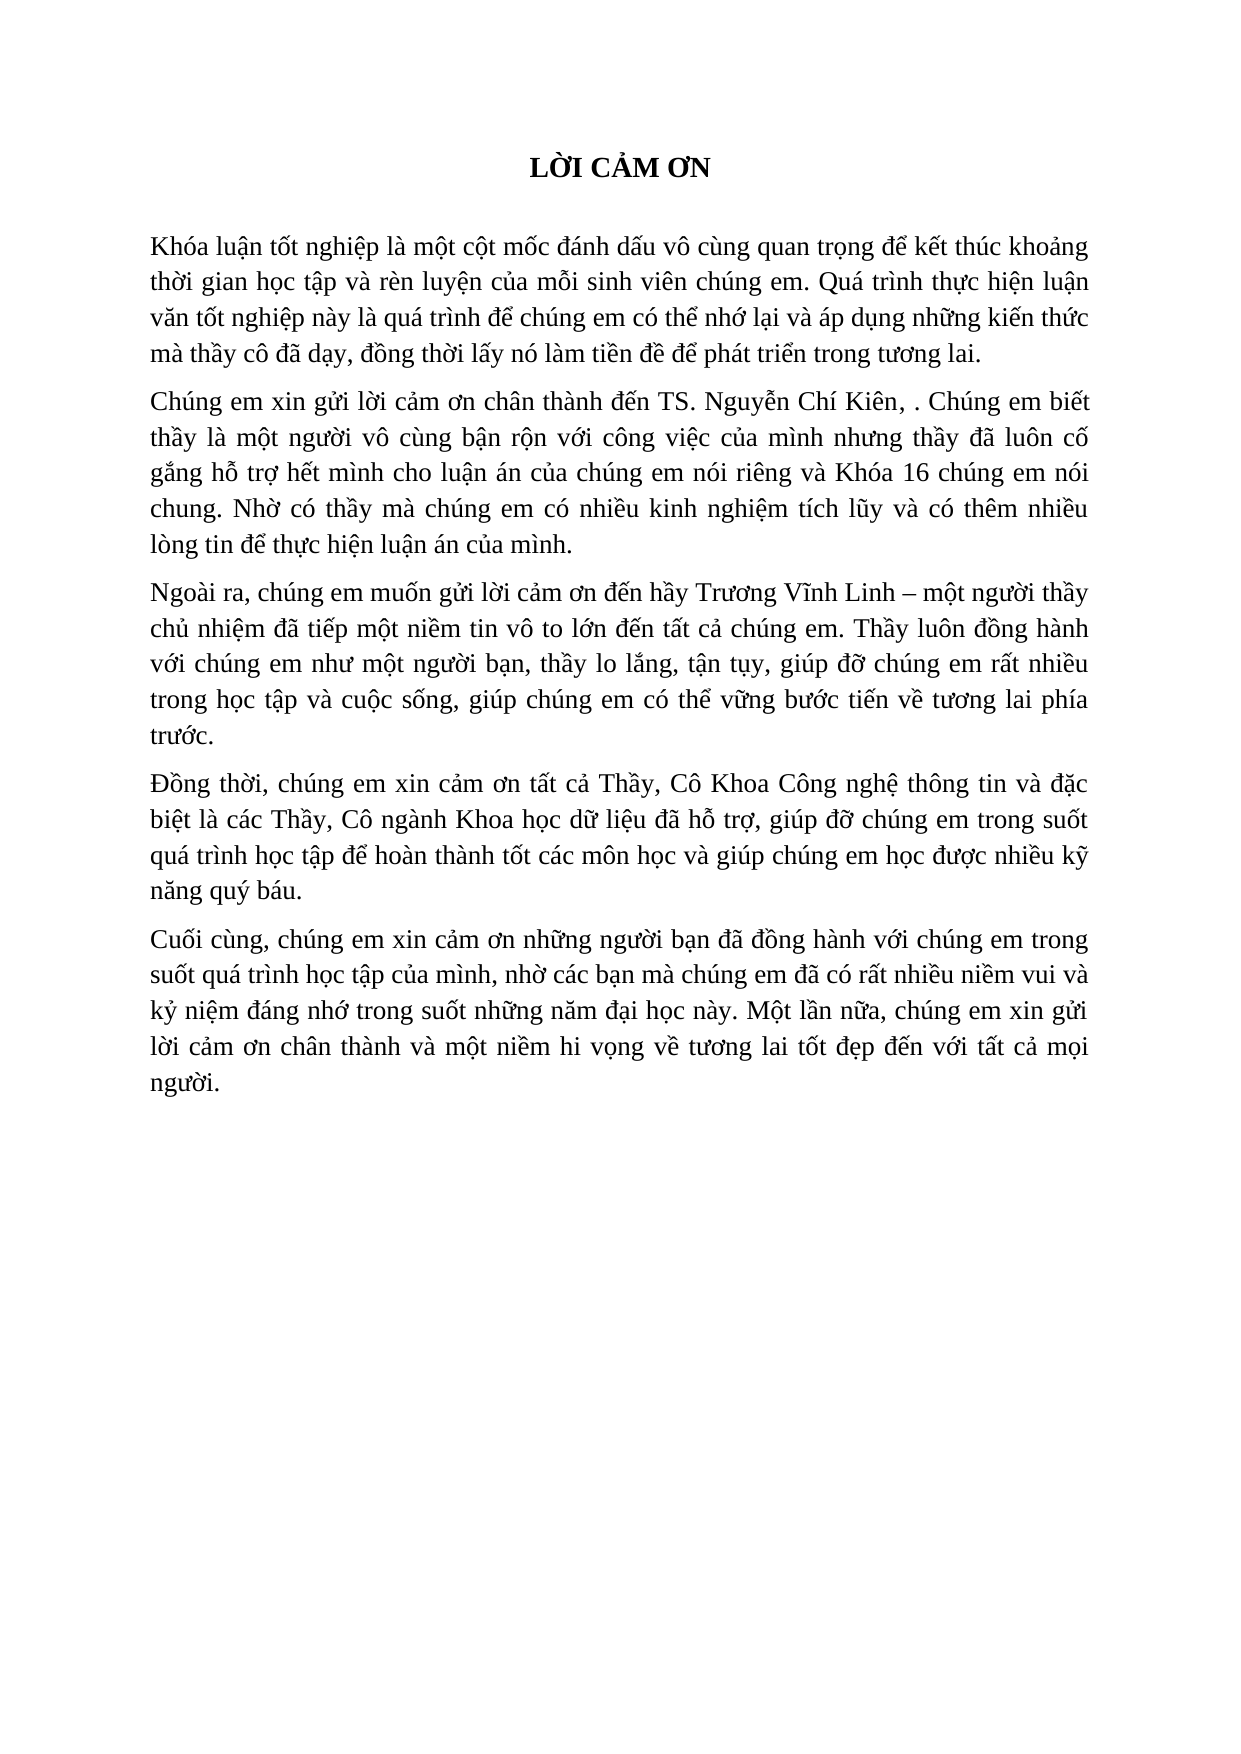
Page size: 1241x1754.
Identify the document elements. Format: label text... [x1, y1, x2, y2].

text Ngoài ra, chúng em muốn gửi lời cảm ơn đến hầy Trương Vĩnh Linh – một người thầy chủ nhiệm đã tiếp một niềm tin vô to lớn đến tất cả chúng em. Thầy luôn đồng hành với chúng em như một người bạn, thầy lo lắng, tận tụy, giúp đỡ chúng em rất nhiều trong học tập và cuộc sống, giúp chúng em có thể vững bước tiến về tương lai phía trước. [150, 576, 1090, 750]
text Cuối cùng, chúng em xin cảm ơn những người bạn đã đồng hành với chúng em trong suốt quá trình học tập của mình, nhờ các bạn mà chúng em đã có rất nhiều niềm vui và kỷ niệm đáng nhớ trong suốt những năm đại học này. Một lần nữa, chúng em xin gửi lời cảm ơn chân thành và một niềm hi vọng về tương lai tốt đẹp đến với tất cả mọi người. [150, 923, 1090, 1097]
text Chúng em xin gửi lời cảm ơn chân thành đến TS. Nguyễn Chí Kiên, . Chúng em biết thầy là một người vô cùng bận rộn với công việc của mình nhưng thầy đã luôn cố gắng hỗ trợ hết mình cho luận án của chúng em nói riêng và Khóa 16 chúng em nói chung. Nhờ có thầy mà chúng em có nhiều kinh nghiệm tích lũy và có thêm nhiều lòng tin để thực hiện luận án của mình. [150, 385, 1090, 559]
text Khóa luận tốt nghiệp là một cột mốc đánh dấu vô cùng quan trọng để kết thúc khoảng thời gian học tập và rèn luyện của mỗi sinh viên chúng em. Quá trình thực hiện luận văn tốt nghiệp này là quá trình để chúng em có thể nhớ lại và áp dụng những kiến thức mà thầy cô đã dạy, đồng thời lấy nó làm tiền đề để phát triển trong tương lai. [150, 229, 1090, 368]
text LỜI CẢM ƠN [150, 150, 1090, 183]
text Đồng thời, chúng em xin cảm ơn tất cả Thầy, Cô Khoa Công nghệ thông tin và đặc biệt là các Thầy, Cô ngành Khoa học dữ liệu đã hỗ trợ, giúp đỡ chúng em trong suốt quá trình học tập để hoàn thành tốt các môn học và giúp chúng em học được nhiều kỹ năng quý báu. [150, 767, 1090, 906]
